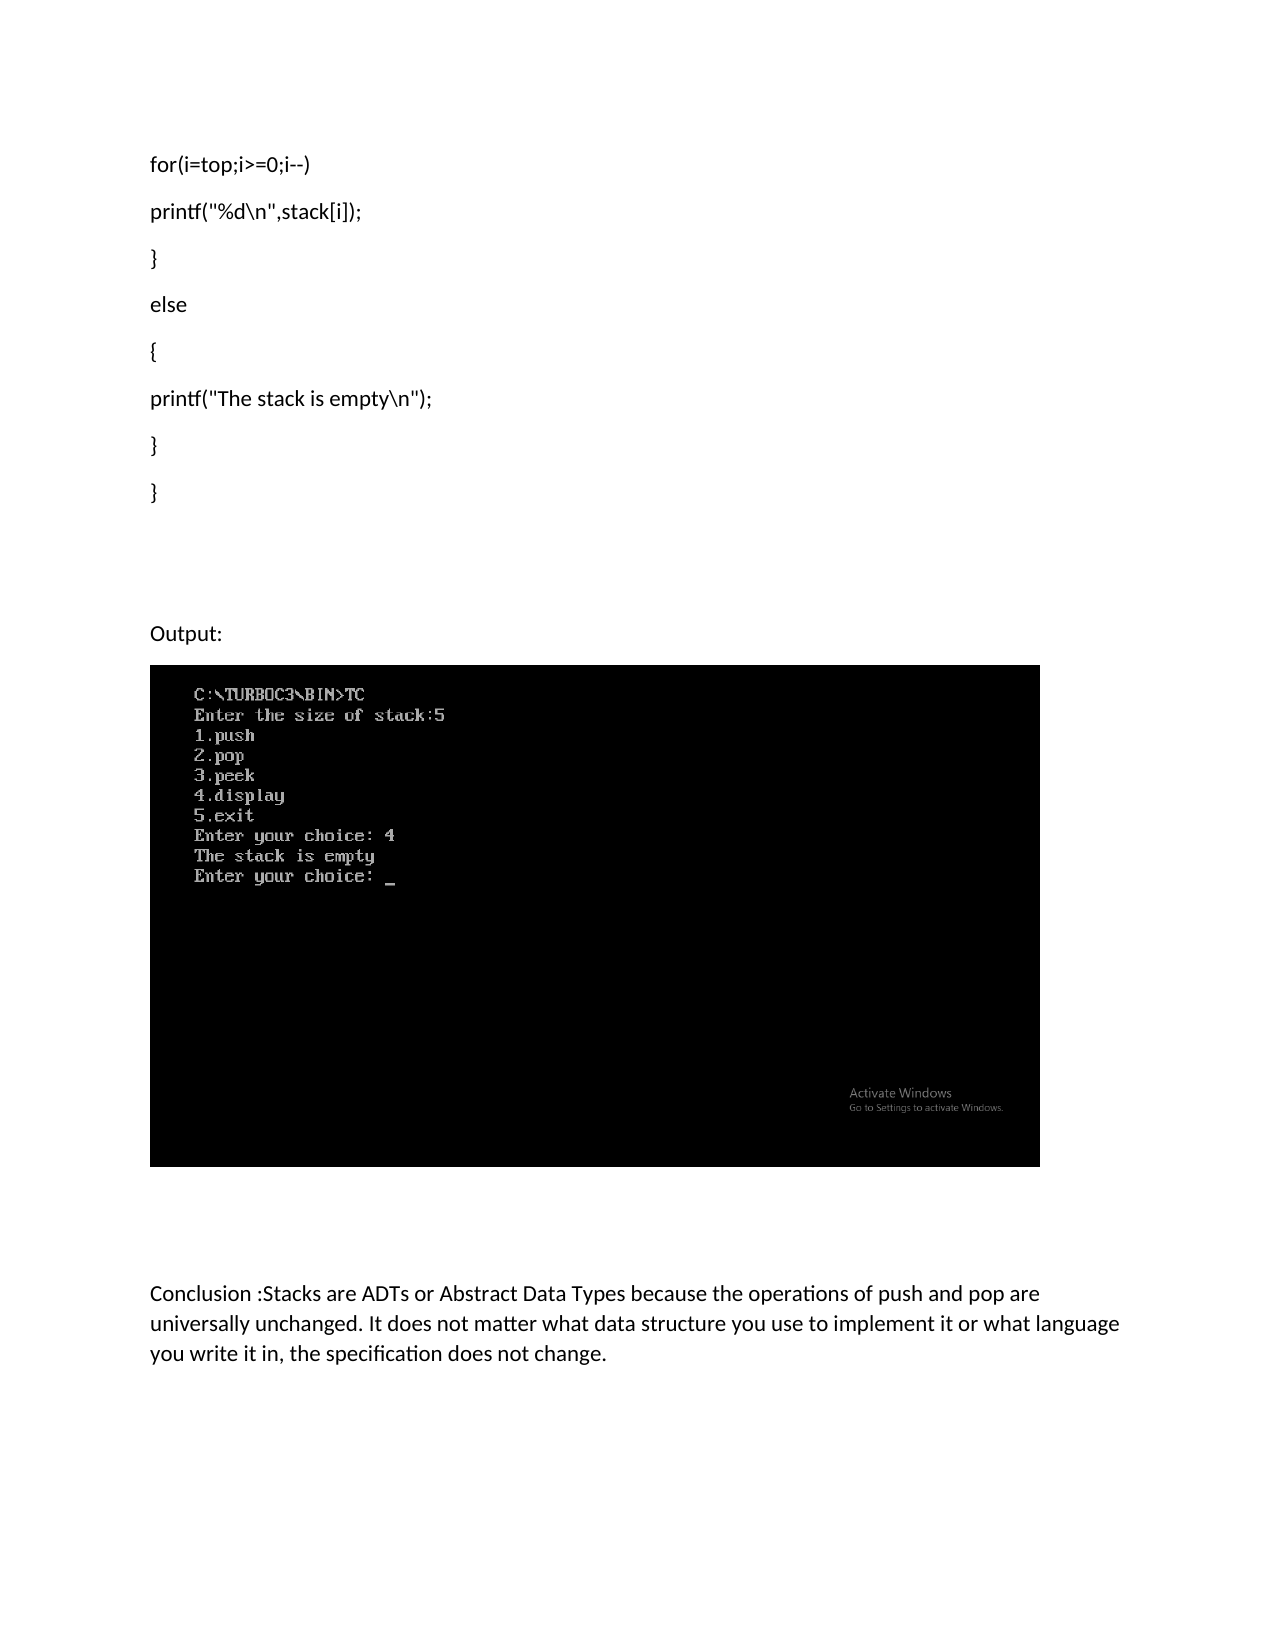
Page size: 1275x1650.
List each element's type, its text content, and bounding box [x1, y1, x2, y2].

text for(i=top;i>=0;i--) [150, 150, 1125, 178]
text } [150, 431, 1125, 459]
text } [150, 244, 1125, 272]
text Conclusion :Stacks are ADTs or Abstract Data Types because the operations of push and pop are universally unchanged. It does not matter what data structure you use to implement it or what language you write it in, the specification does not change. [150, 1279, 1125, 1367]
text } [150, 478, 1125, 506]
picture [150, 665, 1040, 1167]
text printf("%d\n",stack[i]); [150, 197, 1125, 225]
text { [150, 337, 1125, 366]
text else [150, 291, 1125, 319]
text printf("The stack is empty\n"); [150, 384, 1125, 412]
text Output: [150, 619, 1125, 647]
